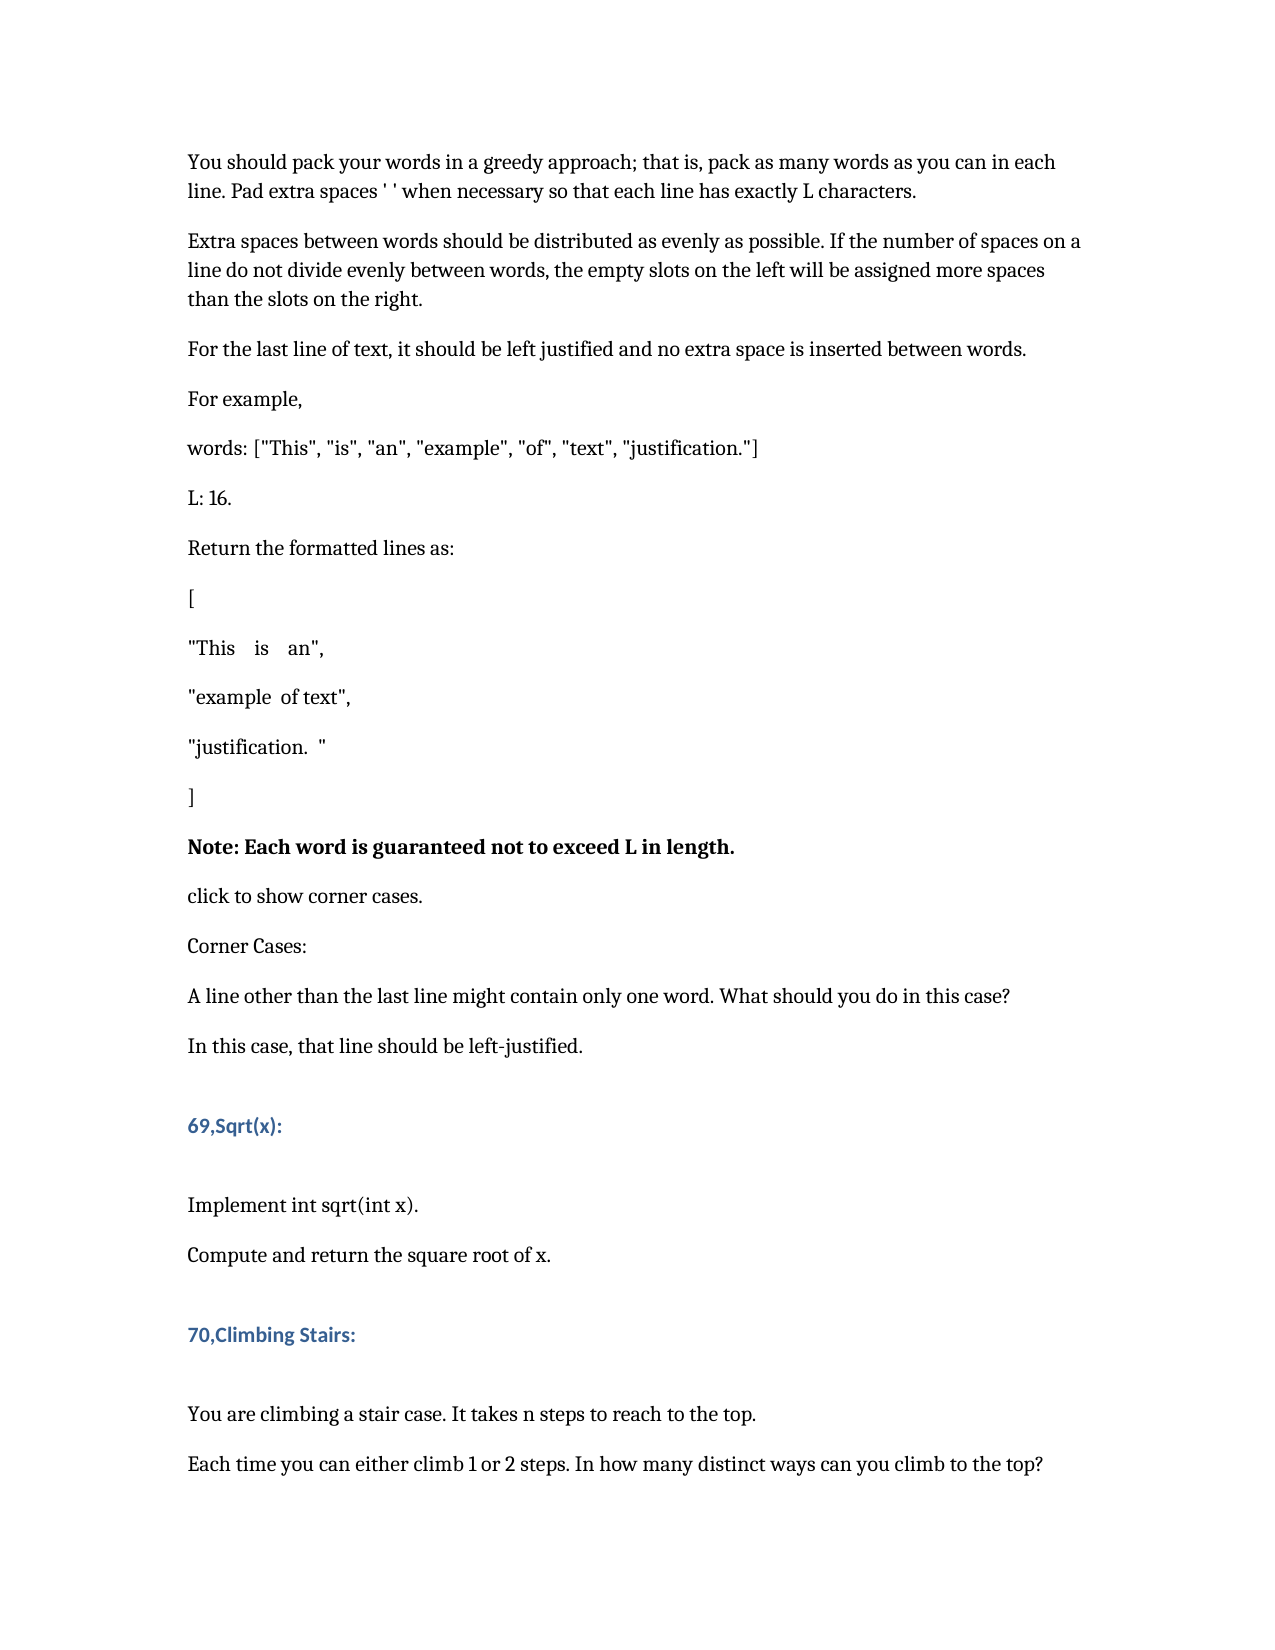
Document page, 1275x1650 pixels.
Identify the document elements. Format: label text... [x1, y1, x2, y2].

text You should pack your words in a greedy approach; that is, pack as many words as you can in each line. Pad extra spaces ' ' when necessary so that each line has exactly L characters. [187, 150, 1087, 204]
text Extra spaces between words should be distributed as evenly as possible. If the number of spaces on a line do not divide evenly between words, the empty slots on the left will be assigned more spaces than the slots on the right. [187, 229, 1087, 312]
text You are climbing a stair case. It takes n steps to reach to the top. [187, 1402, 1087, 1427]
text L: 16. [187, 486, 1087, 511]
text Implement int sqrt(int x). [187, 1193, 1087, 1218]
text Return the formatted lines as: [187, 536, 1087, 561]
text ] [187, 784, 1087, 810]
text "example of text", [187, 685, 1087, 710]
text words: ["This", "is", "an", "example", "of", "text", "justification."] [187, 436, 1087, 461]
text Compute and return the square root of x. [187, 1243, 1087, 1268]
text click to show corner cases. [187, 884, 1087, 909]
text Corner Cases: [187, 934, 1087, 959]
text For the last line of text, it should be left justified and no extra space is inserted between words. [187, 336, 1087, 362]
subtitle 69,Sqrt(x): [187, 1112, 1087, 1139]
text For example, [187, 386, 1087, 411]
subtitle 70,Climbing Stairs: [187, 1322, 1087, 1348]
text Note: Each word is guaranteed not to exceed L in length. [187, 834, 1087, 859]
text In this case, that line should be left-justified. [187, 1033, 1087, 1059]
text [ [187, 585, 1087, 611]
text "This is an", [187, 635, 1087, 660]
text A line other than the last line might contain only one word. What should you do in this case? [187, 984, 1087, 1009]
text "justification. " [187, 735, 1087, 760]
text Each time you can either climb 1 or 2 steps. In how many distinct ways can you climb to the top? [187, 1452, 1087, 1477]
